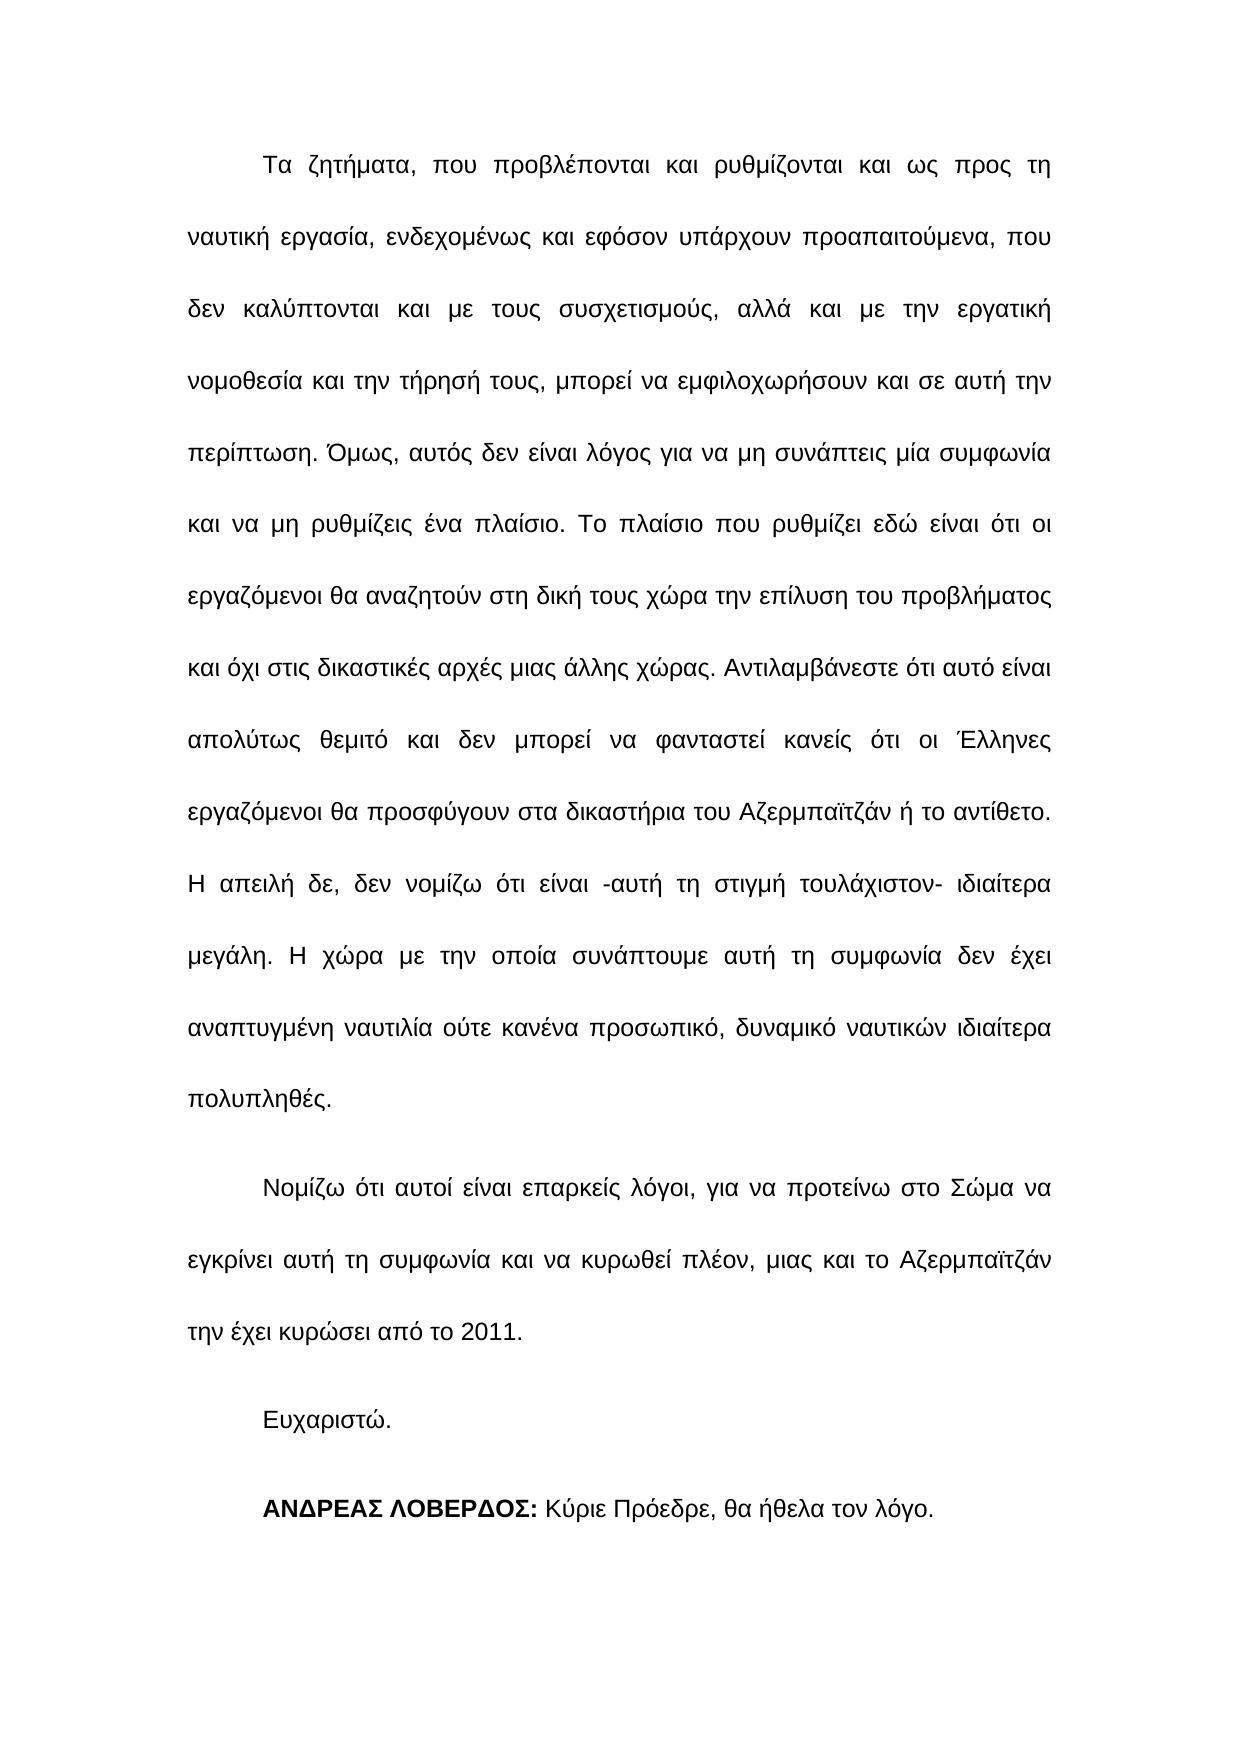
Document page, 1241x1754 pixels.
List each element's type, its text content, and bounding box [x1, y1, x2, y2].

text Ευχαριστώ. [187, 1405, 1053, 1434]
text ΑΝΔΡΕΑΣ ΛΟΒΕΡΔΟΣ: Κύριε Πρόεδρε, θα ήθελα τον λόγο. [187, 1494, 1053, 1522]
text Τα ζητήματα, που προβλέπονται και ρυθμίζονται και ως προς τη ναυτική εργασία, ενδεχομένως και εφόσον υπάρχουν προαπαιτούμενα, που δεν καλύπτονται και με τους συσχετισμούς, αλλά και με την εργατική νομοθεσία και την τήρησή τους, μπορεί να εμφιλοχωρήσουν και σε αυτή την περίπτωση. Όμως, αυτός δεν είναι λόγος για να μη συνάπτεις μία συμφωνία και να μη ρυθμίζεις ένα πλαίσιο. Το πλαίσιο που ρυθμίζει εδώ είναι ότι οι εργαζόμενοι θα αναζητούν στη δική τους χώρα την επίλυση του προβλήματος και όχι στις δικαστικές αρχές μιας άλλης χώρας. Αντιλαμβάνεστε ότι αυτό είναι απολύτως θεμιτό και δεν μπορεί να φανταστεί κανείς ότι οι Έλληνες εργαζόμενοι θα προσφύγουν στα δικαστήρια του Αζερμπαϊτζάν ή το αντίθετο. Η απειλή δε, δεν νομίζω ότι είναι -αυτή τη στιγμή τουλάχιστον- ιδιαίτερα μεγάλη. Η χώρα με την οποία συνάπτουμε αυτή τη συμφωνία δεν έχει αναπτυγμένη ναυτιλία ούτε κανένα προσωπικό, δυναμικό ναυτικών ιδιαίτερα πολυπληθές. [187, 150, 1053, 1113]
text Νομίζω ότι αυτοί είναι επαρκείς λόγοι, για να προτείνω στο Σώμα να εγκρίνει αυτή τη συμφωνία και να κυρωθεί πλέον, μιας και το Αζερμπαϊτζάν την έχει κυρώσει από το 2011. [187, 1173, 1053, 1345]
